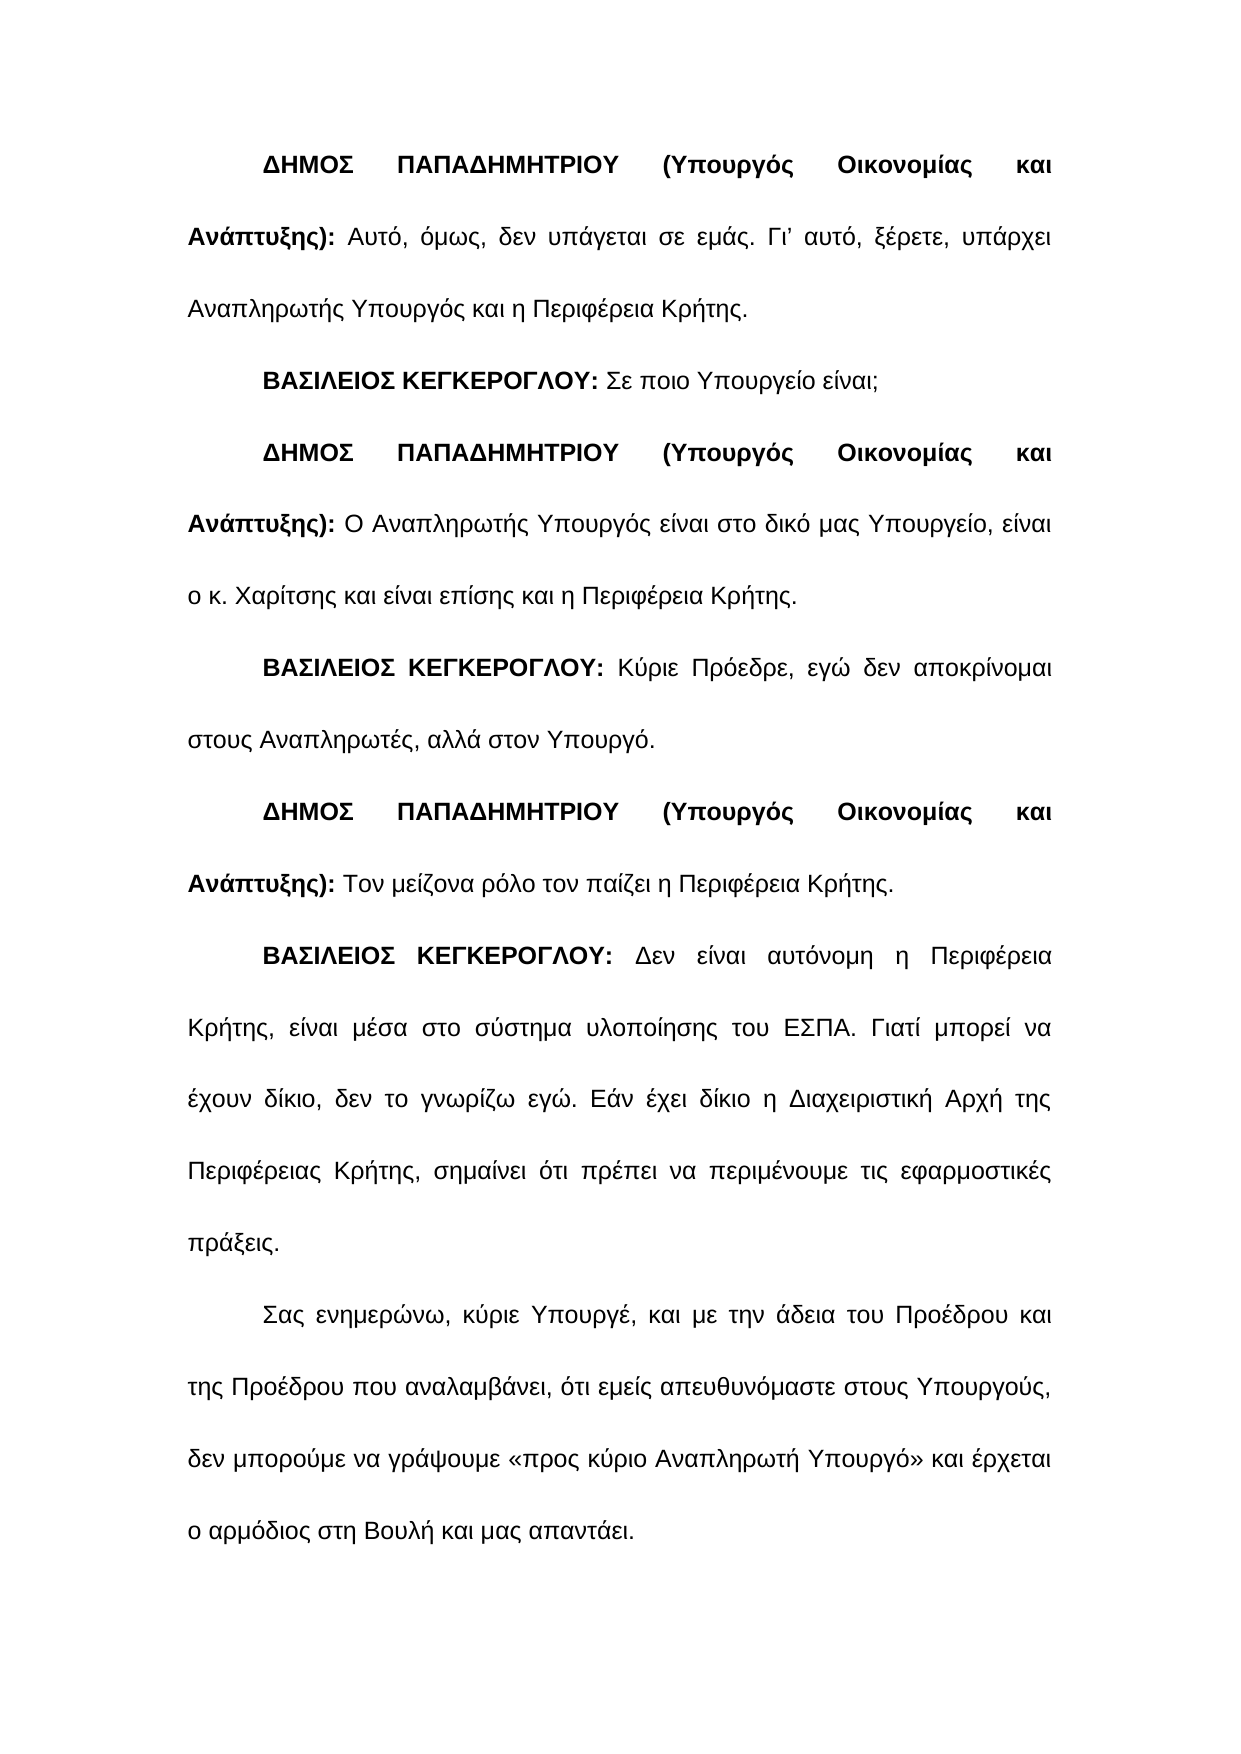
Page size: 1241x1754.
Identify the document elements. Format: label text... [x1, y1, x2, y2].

text ΔΗΜΟΣ ΠΑΠΑΔΗΜΗΤΡΙΟΥ (Υπουργός Οικονομίας και Ανάπτυξης): Αυτό, όμως, δεν υπάγεται σε εμάς. Γι’ αυτό, ξέρετε, υπάρχει Αναπληρωτής Υπουργός και η Περιφέρεια Κρήτης. [187, 150, 1053, 322]
text ΒΑΣΙΛΕΙΟΣ ΚΕΓΚΕΡΟΓΛΟΥ: Δεν είναι αυτόνομη η Περιφέρεια Κρήτης, είναι μέσα στο σύστημα υλοποίησης του ΕΣΠΑ. Γιατί μπορεί να έχουν δίκιο, δεν το γνωρίζω εγώ. Εάν έχει δίκιο η Διαχειριστική Αρχή της Περιφέρειας Κρήτης, σημαίνει ότι πρέπει να περιμένουμε τις εφαρμοστικές πράξεις. [187, 941, 1053, 1257]
text ΔΗΜΟΣ ΠΑΠΑΔΗΜΗΤΡΙΟΥ (Υπουργός Οικονομίας και Ανάπτυξης): Τον μείζονα ρόλο τον παίζει η Περιφέρεια Κρήτης. [187, 797, 1053, 897]
text ΒΑΣΙΛΕΙΟΣ ΚΕΓΚΕΡΟΓΛΟΥ: Σε ποιο Υπουργείο είναι; [187, 366, 1053, 394]
text ΒΑΣΙΛΕΙΟΣ ΚΕΓΚΕΡΟΓΛΟΥ: Κύριε Πρόεδρε, εγώ δεν αποκρίνομαι στους Αναπληρωτές, αλλά στον Υπουργό. [187, 653, 1053, 754]
text ΔΗΜΟΣ ΠΑΠΑΔΗΜΗΤΡΙΟΥ (Υπουργός Οικονομίας και Ανάπτυξης): Ο Αναπληρωτής Υπουργός είναι στο δικό μας Υπουργείο, είναι ο κ. Χαρίτσης και είναι επίσης και η Περιφέρεια Κρήτης. [187, 437, 1053, 610]
text Σας ενημερώνω, κύριε Υπουργέ, και με την άδεια του Προέδρου και της Προέδρου που αναλαμβάνει, ότι εμείς απευθυνόμαστε στους Υπουργούς, δεν μπορούμε να γράψουμε «προς κύριο Αναπληρωτή Υπουργό» και έρχεται ο αρμόδιος στη Βουλή και μας απαντάει. [187, 1300, 1053, 1544]
